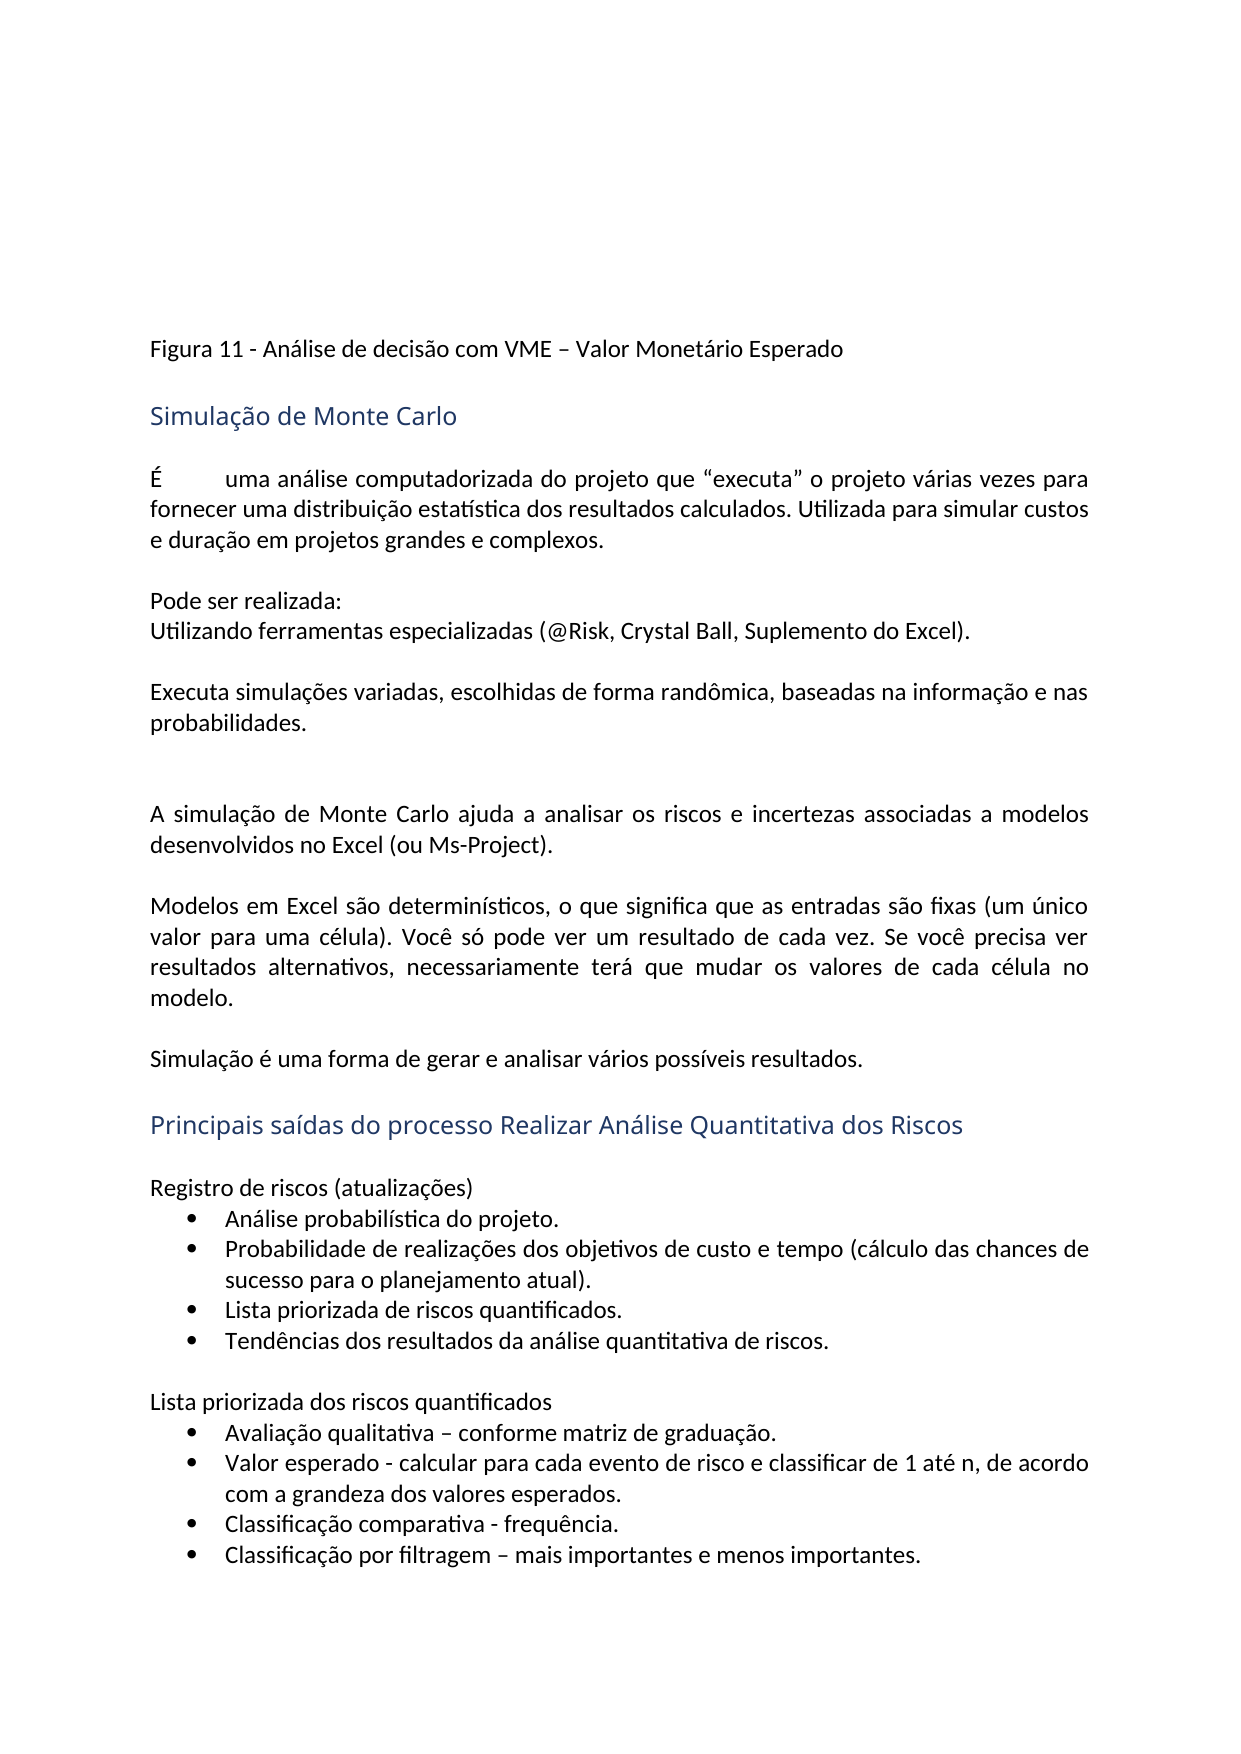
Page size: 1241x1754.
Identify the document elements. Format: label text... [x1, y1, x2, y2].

subtitle Principais saídas do processo Realizar Análise Quantitativa dos Riscos [150, 1108, 1090, 1142]
text A simulação de Monte Carlo ajuda a analisar os riscos e incertezas associadas a modelos desenvolvidos no Excel (ou Ms-Project). [150, 799, 1090, 860]
list Classificação por filtragem – mais importantes e menos importantes. [187, 1539, 1090, 1569]
text Modelos em Excel são determinísticos, o que significa que as entradas são fixas (um único valor para uma célula). Você só pode ver um resultado de cada vez. Se você precisa ver resultados alternativos, necessariamente terá que mudar os valores de cada célula no modelo. [150, 890, 1090, 1012]
list Avaliação qualitativa – conforme matriz de graduação. [187, 1417, 1090, 1447]
text Registro de riscos (atualizações) [150, 1173, 1090, 1203]
list Classificação comparativa - frequência. [187, 1508, 1090, 1539]
text Simulação é uma forma de gerar e analisar vários possíveis resultados. [150, 1043, 1090, 1073]
text Utilizando ferramentas especializadas (@Risk, Crystal Ball, Suplemento do Excel). [150, 616, 1090, 646]
text Figura 11 - Análise de decisão com VME – Valor Monetário Esperado [150, 333, 1090, 364]
text Pode ser realizada: [150, 585, 1090, 616]
subtitle Simulação de Monte Carlo [150, 398, 1090, 432]
list Tendências dos resultados da análise quantitativa de riscos. [187, 1325, 1090, 1356]
text É uma análise computadorizada do projeto que “executa” o projeto várias vezes para fornecer uma distribuição estatística dos resultados calculados. Utilizada para simular custos e duração em projetos grandes e complexos. [150, 463, 1090, 554]
list Lista priorizada de riscos quantificados. [187, 1295, 1090, 1325]
list Análise probabilística do projeto. [187, 1203, 1090, 1234]
text Executa simulações variadas, escolhidas de forma randômica, baseadas na informação e nas probabilidades. [150, 677, 1090, 738]
list Valor esperado - calcular para cada evento de risco e classificar de 1 até n, de acordo com a grandeza dos valores esperados. [187, 1447, 1090, 1508]
list Probabilidade de realizações dos objetivos de custo e tempo (cálculo das chances de sucesso para o planejamento atual). [187, 1234, 1090, 1295]
text Lista priorizada dos riscos quantificados [150, 1386, 1090, 1417]
